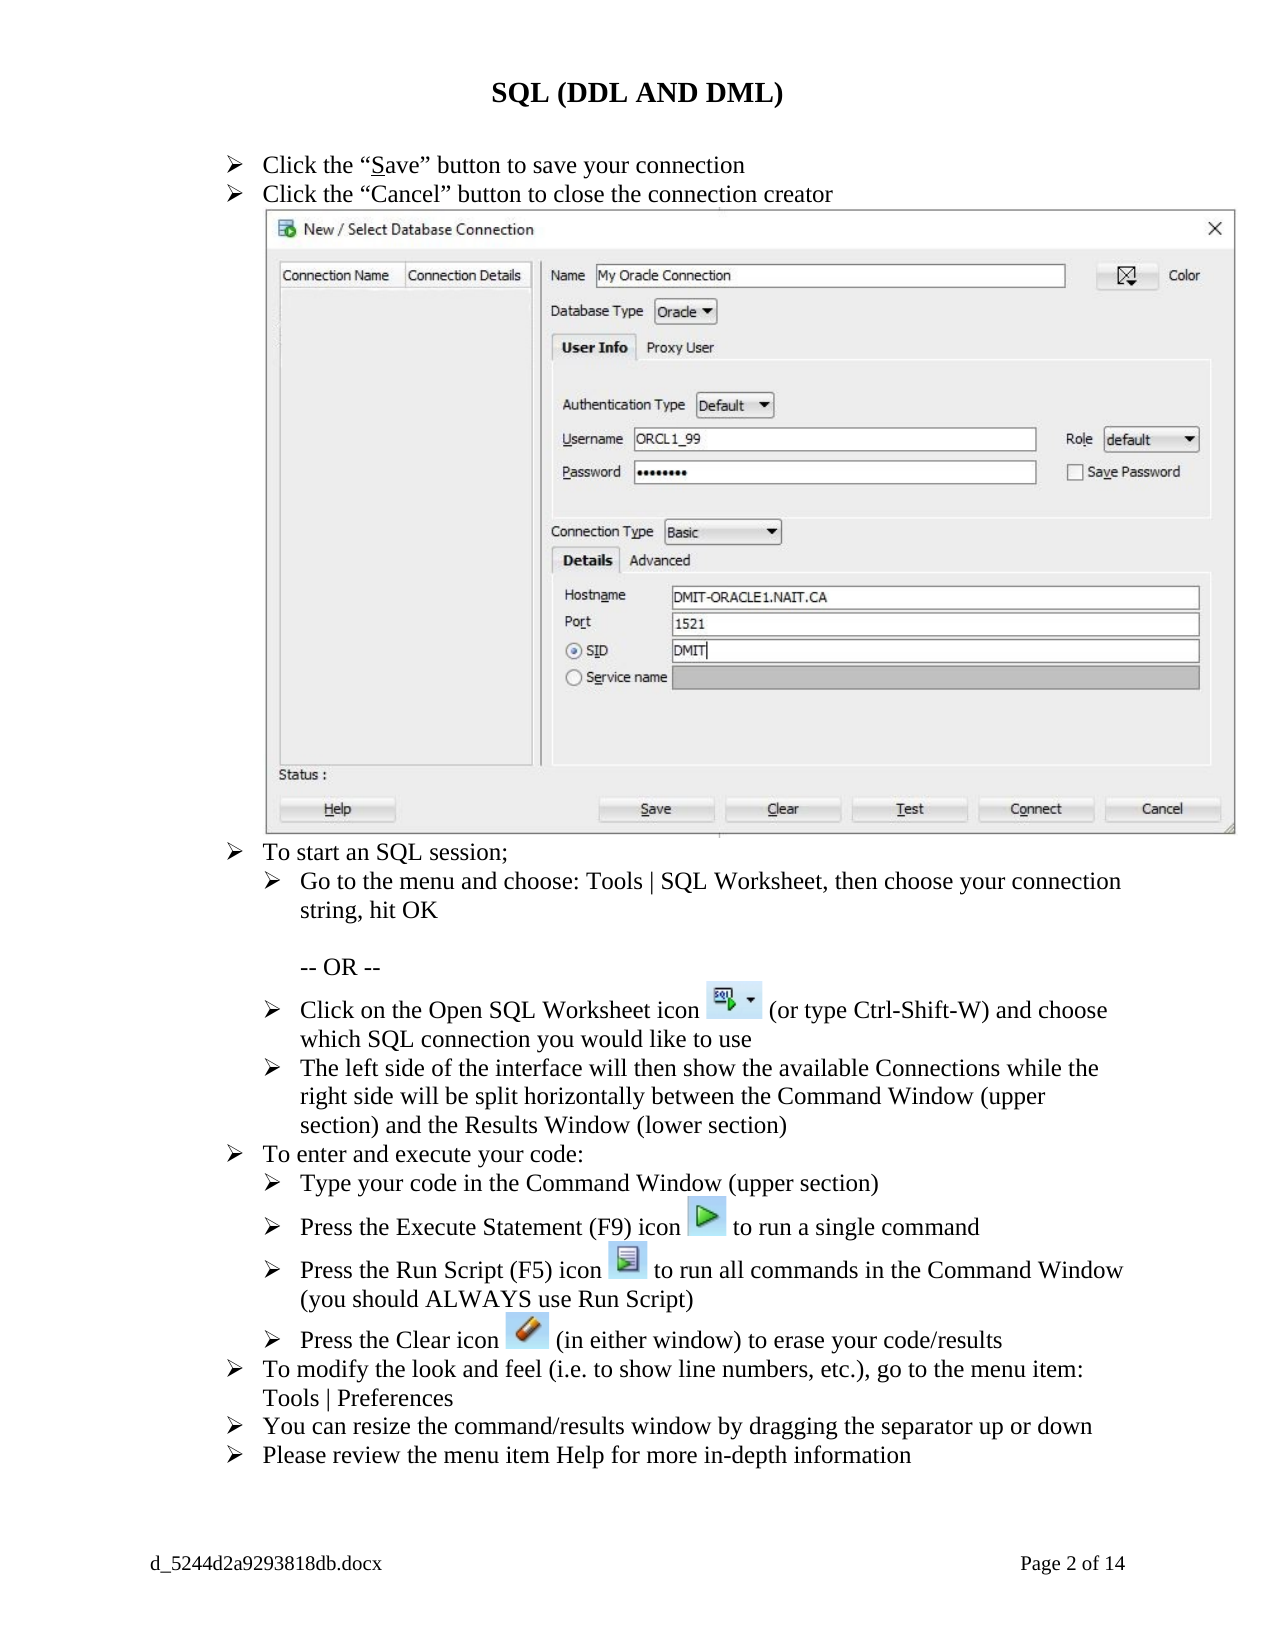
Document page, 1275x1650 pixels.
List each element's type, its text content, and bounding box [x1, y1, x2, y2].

list To enter and execute your code: [225, 1139, 1125, 1168]
list You can resize the command/results window by dragging the separator up or down [225, 1411, 1125, 1440]
picture [262, 207, 1238, 838]
list Click the “Cancel” button to close the connection creator [225, 179, 1125, 207]
list Go to the menu and choose: Tools | SQL Worksheet, then choose your connection string, hit OK [262, 866, 1125, 923]
picture [687, 1196, 727, 1236]
list Press the Clear icon (in either window) to erase your code/results [262, 1313, 1125, 1354]
list Press the Execute Statement (F9) icon to run a single command [262, 1196, 1125, 1241]
picture [505, 1312, 550, 1349]
list Type your code in the Command Window (upper section) [262, 1168, 1125, 1196]
list To modify the look and feel (i.e. to show line numbers, etc.), go to the menu item: Tools | Preferences [225, 1354, 1125, 1411]
list To start an SQL session; [225, 837, 1125, 866]
picture [608, 1241, 648, 1279]
list Press the Run Script (F5) icon to run all commands in the Command Window (you should ALWAYS use Run Script) [262, 1241, 1125, 1313]
list Click on the Open SQL Worksheet icon (or type Ctrl-Shift-W) and choose which SQL connection you would like to use [262, 981, 1125, 1053]
list Please review the menu item Help for more in-depth information [225, 1440, 1125, 1469]
picture [706, 981, 763, 1019]
list Click the “Save” button to save your connection [225, 150, 1125, 179]
list The left side of the interface will then show the available Connections while the right side will be split horizontally between the Command Window (upper section) and the Results Window (lower section) [262, 1053, 1125, 1139]
list -- OR -- [300, 952, 1125, 981]
